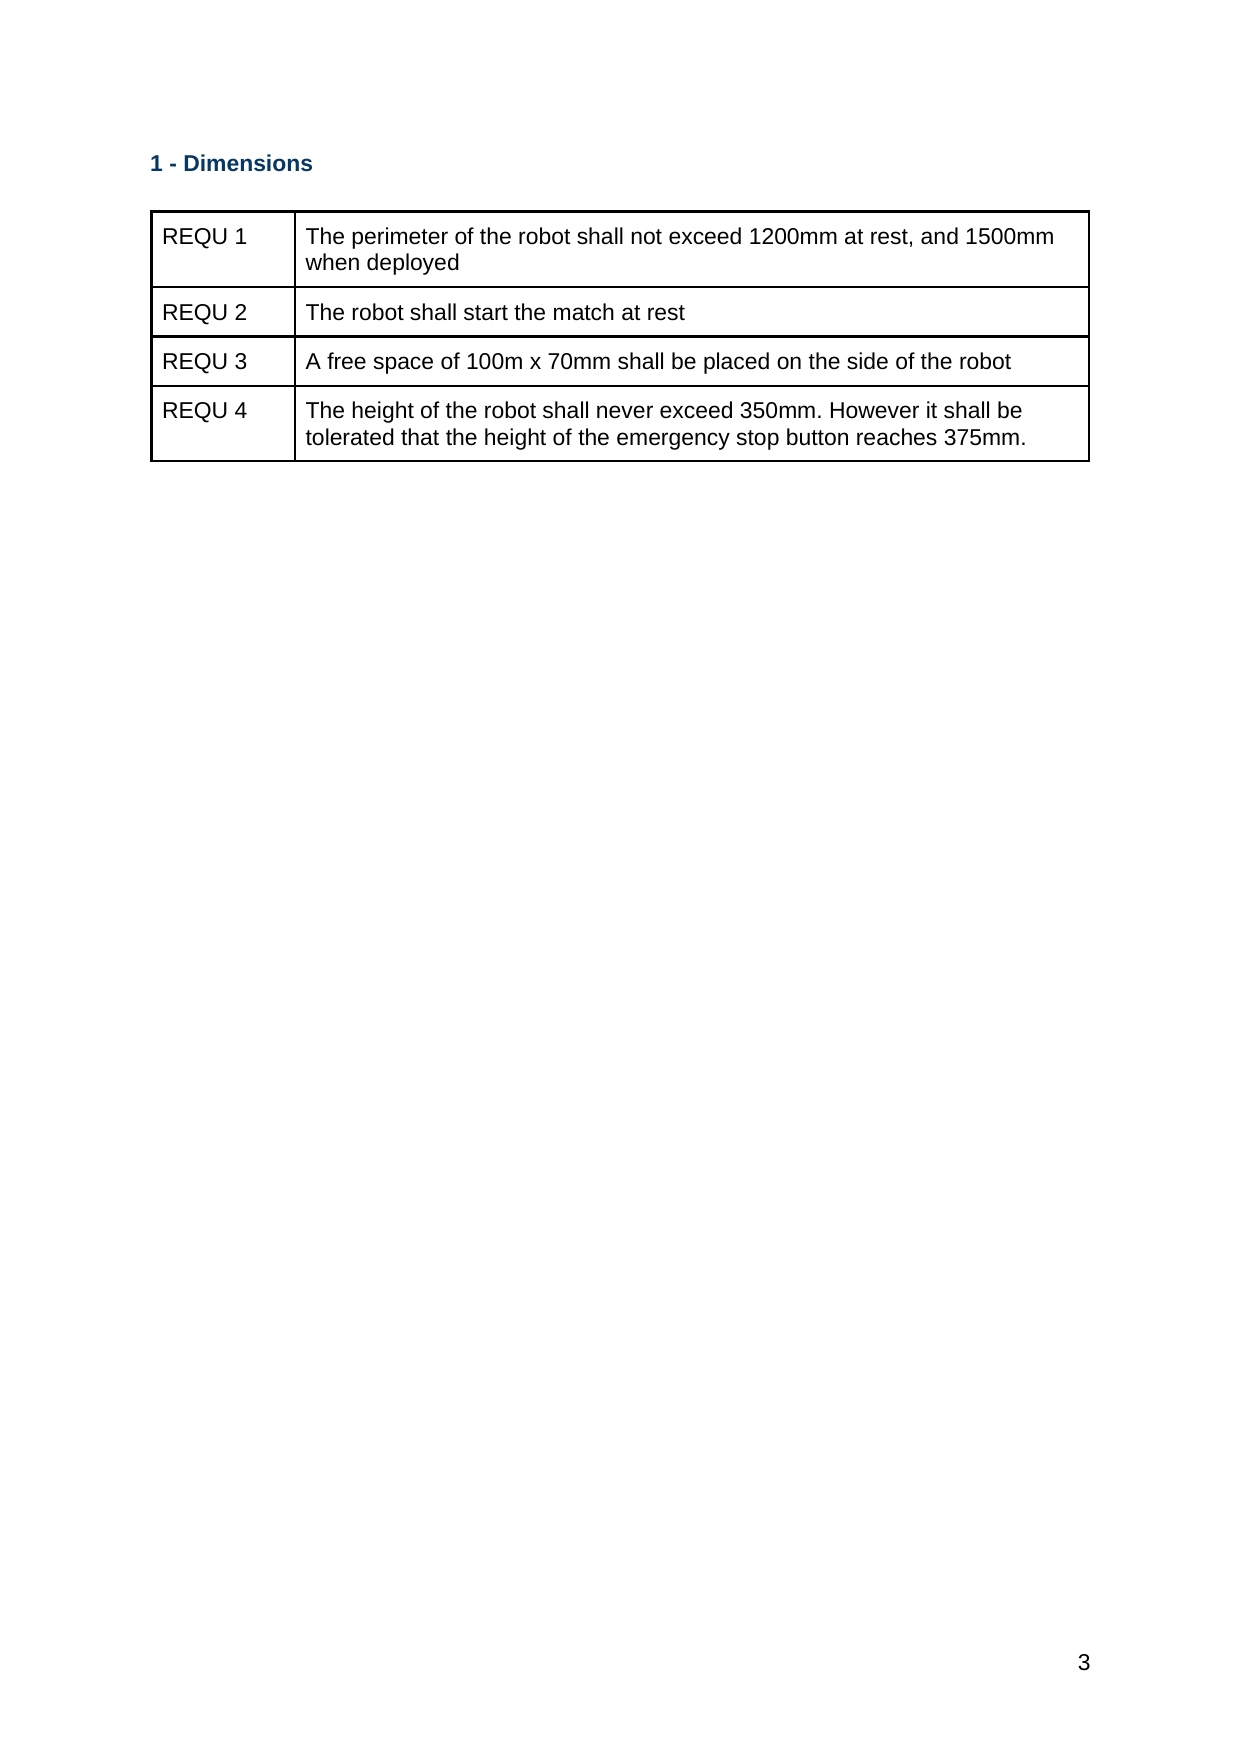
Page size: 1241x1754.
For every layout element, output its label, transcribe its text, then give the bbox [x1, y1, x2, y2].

table_cell REQU 4 [153, 387, 294, 460]
table_cell The height of the robot shall never exceed 350mm. However it shall be tolerated that the height of the emergency stop button reaches 375mm. [296, 387, 1088, 460]
table_cell REQU 3 [153, 338, 294, 384]
table_cell The robot shall start the match at rest [296, 288, 1088, 335]
text 1 - Dimensions [150, 150, 1090, 176]
table_cell A free space of 100m x 70mm shall be placed on the side of the robot [296, 338, 1088, 384]
table_header REQU 1 [153, 213, 294, 286]
table_header The perimeter of the robot shall not exceed 1200mm at rest, and 1500mm when deployed [296, 213, 1088, 286]
table_cell REQU 2 [153, 288, 294, 335]
